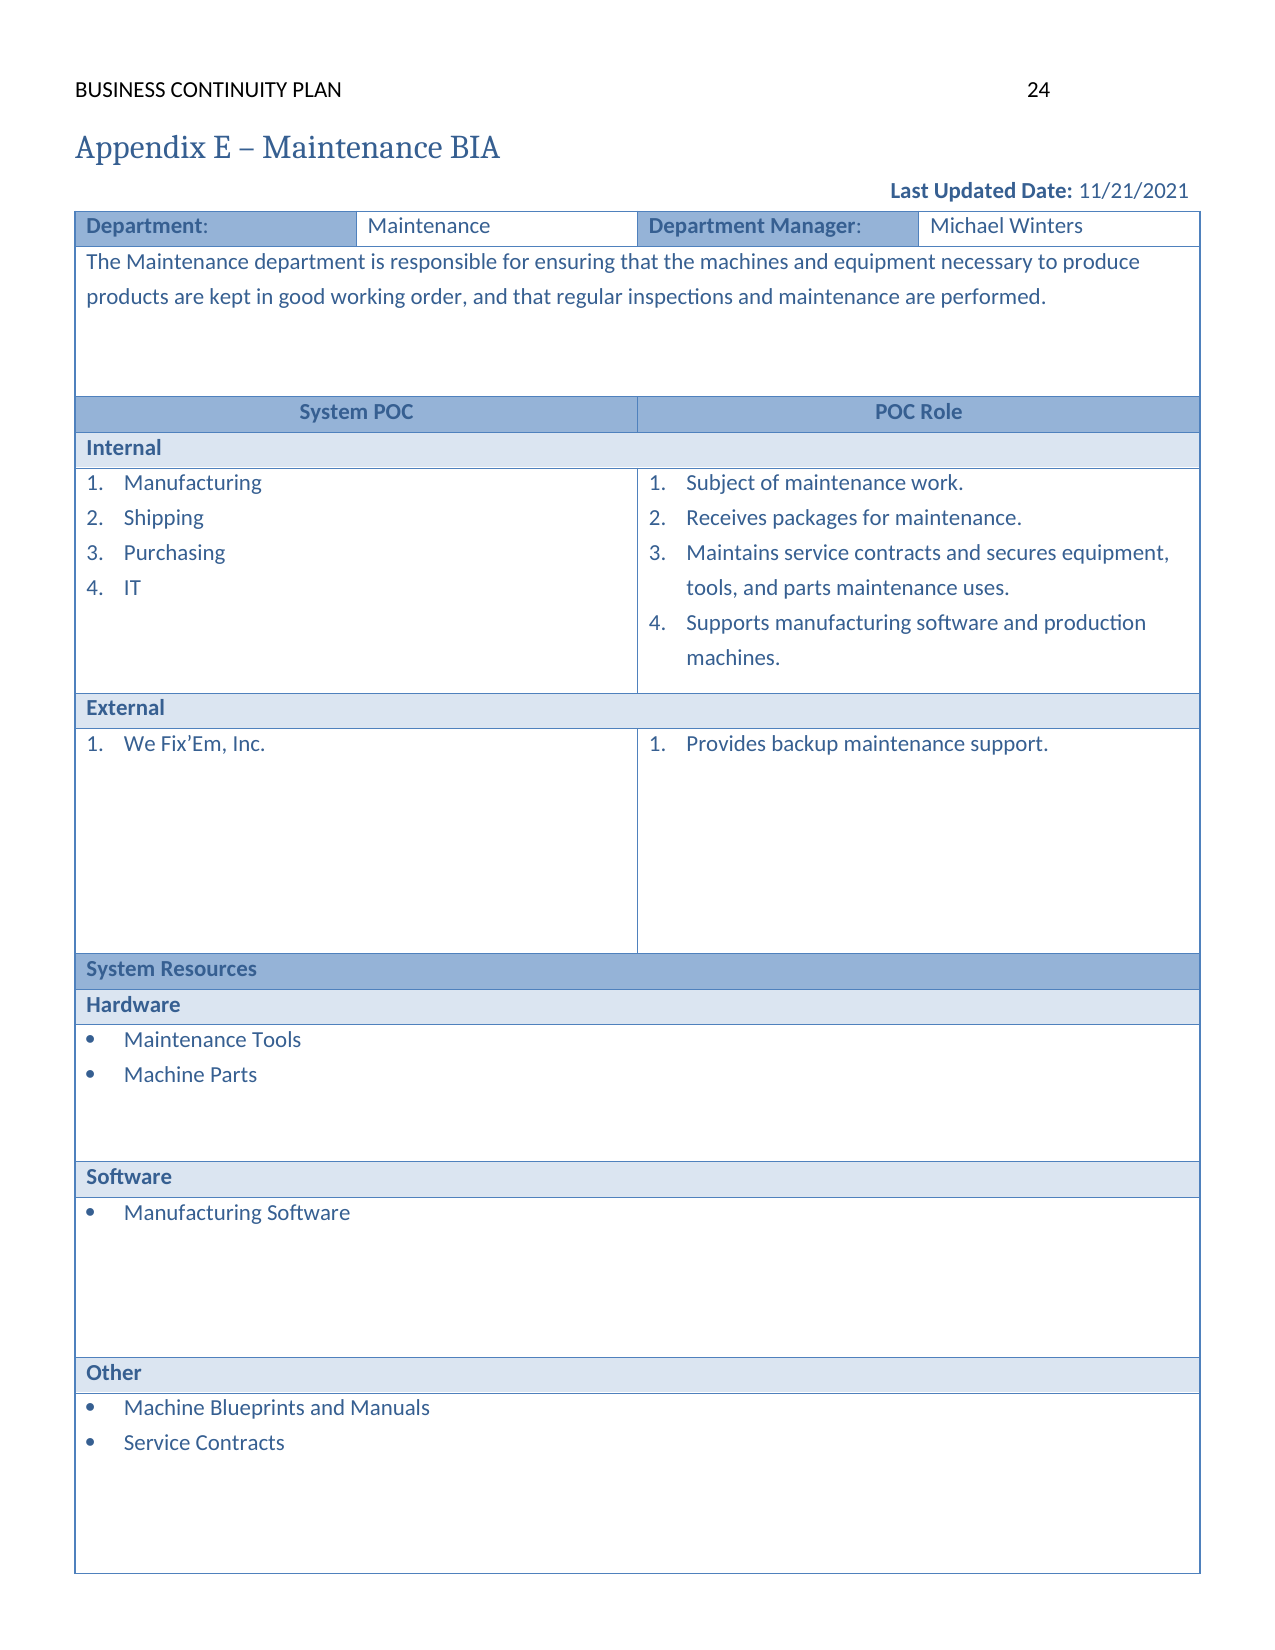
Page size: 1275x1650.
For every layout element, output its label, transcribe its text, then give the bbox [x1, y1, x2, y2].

table_cell Hardware [76, 990, 1199, 1024]
table_cell Other [76, 1358, 1199, 1392]
table_cell Manufacturing Software [76, 1198, 1199, 1357]
table_cell Internal [76, 433, 1199, 467]
table_cell We Fix’Em, Inc. [76, 729, 637, 953]
table_cell Department Manager: [638, 212, 918, 246]
table_cell Subject of maintenance work. Receives packages for maintenance. Maintains service contracts and secures equipment, tools, and parts maintenance uses. Supports manufacturing software and production machines. [638, 469, 1199, 692]
table_cell The Maintenance department is responsible for ensuring that the machines and equipment necessary to produce products are kept in good working order, and that regular inspections and maintenance are performed. [76, 247, 1199, 396]
table_cell Maintenance Tools Machine Parts [76, 1025, 1199, 1161]
table_cell Maintenance [357, 212, 637, 246]
table_cell System POC [76, 397, 637, 432]
table_cell Department: [76, 212, 356, 246]
table_cell Michael Winters [919, 212, 1199, 246]
table_cell Machine Blueprints and Manuals Service Contracts [76, 1394, 1199, 1572]
table_cell System Resources [76, 954, 1199, 989]
table_cell POC Role [638, 397, 1199, 432]
table_cell Provides backup maintenance support. [638, 729, 1199, 953]
table_cell External [76, 694, 1199, 728]
table_header Last Updated Date: 11/21/2021 [75, 176, 1200, 211]
table_cell Manufacturing Shipping Purchasing IT [76, 469, 637, 692]
table_cell Software [76, 1162, 1199, 1197]
subtitle Appendix E – Maintenance BIA [75, 128, 1200, 166]
